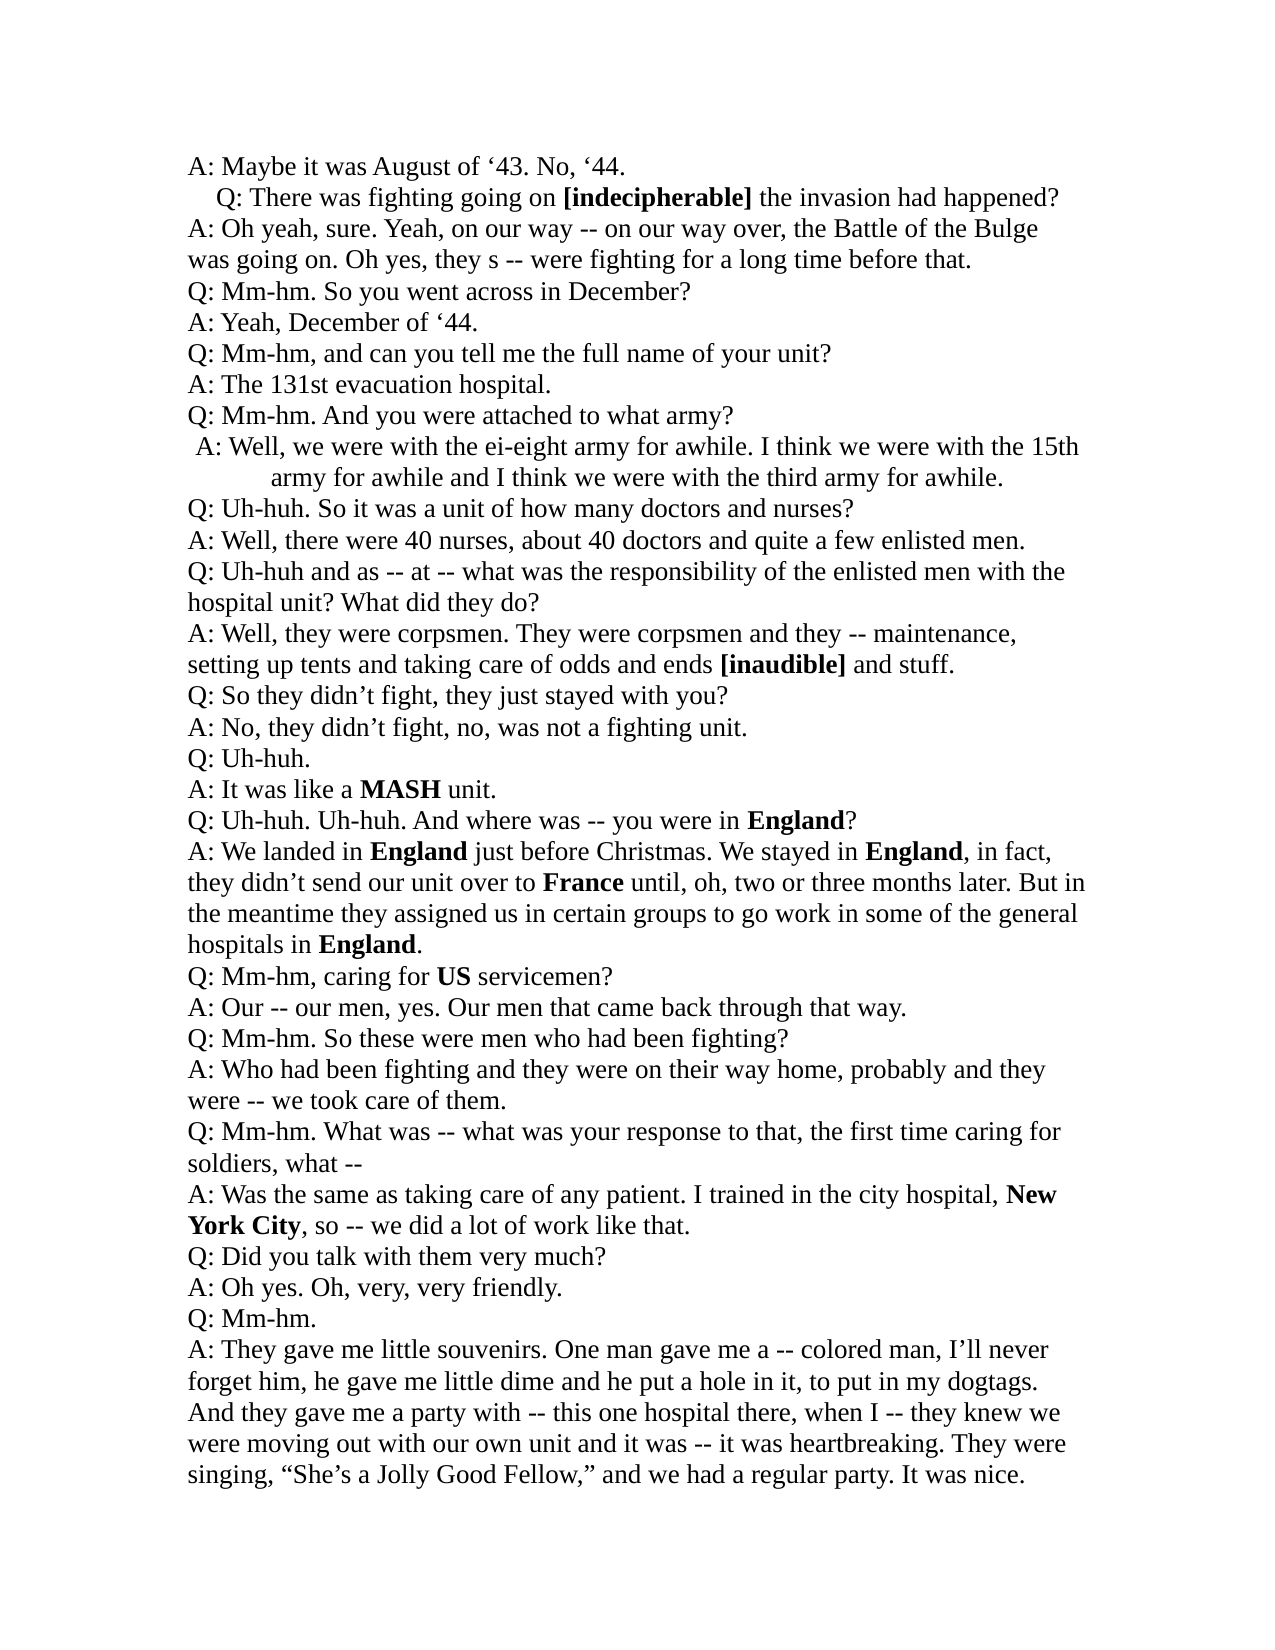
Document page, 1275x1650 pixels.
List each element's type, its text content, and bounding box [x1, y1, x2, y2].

text A: No, they didn’t fight, no, was not a fighting unit. [187, 711, 1087, 742]
text A: Well, they were corpsmen. They were corpsmen and they -- maintenance, setting up tents and taking care of odds and ends [inaudible] and stuff. [187, 617, 1087, 679]
text Q: Uh-huh. Uh-huh. And where was -- you were in England? [187, 804, 1087, 835]
text Q: Uh-huh. [187, 742, 1087, 773]
text A: Maybe it was August of ‘43. No, ‘44. [187, 150, 1087, 181]
text A: Yeah, December of ‘44. [187, 306, 1087, 337]
text A: The 131st evacuation hospital. [187, 368, 1087, 399]
text A: Who had been fighting and they were on their way home, probably and they were -- we took care of them. [187, 1053, 1087, 1116]
text A: Oh yes. Oh, very, very friendly. [187, 1271, 1087, 1302]
text Q: Uh-huh and as -- at -- what was the responsibility of the enlisted men with the hospital unit? What did they do? [187, 555, 1087, 617]
text A: Our -- our men, yes. Our men that came back through that way. [187, 991, 1087, 1022]
text A: It was like a MASH unit. [187, 773, 1087, 804]
text A: Oh yeah, sure. Yeah, on our way -- on our way over, the Battle of the Bulge was going on. Oh yes, they s -- were fighting for a long time before that. [187, 212, 1087, 274]
text Q: Mm-hm, caring for US servicemen? [187, 960, 1087, 991]
text Q: Mm-hm, and can you tell me the full name of your unit? [187, 337, 1087, 368]
text Q: There was fighting going on [indecipherable] the invasion had happened? [187, 181, 1087, 212]
text A: We landed in England just before Christmas. We stayed in England, in fact, they didn’t send our unit over to France until, oh, two or three months later. But in the meantime they assigned us in certain groups to go work in some of the general hospitals in England. [187, 835, 1087, 960]
text Q: Mm-hm. What was -- what was your response to that, the first time caring for soldiers, what -- [187, 1116, 1087, 1178]
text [187, 1333, 1087, 1458]
text Q: Mm-hm. So these were men who had been fighting? [187, 1022, 1087, 1053]
text A: Well, there were 40 nurses, about 40 doctors and quite a few enlisted men. [187, 524, 1087, 555]
text A: Was the same as taking care of any patient. I trained in the city hospital, New York City, so -- we did a lot of work like that. [187, 1178, 1087, 1240]
text Q: Mm-hm. So you went across in December? [187, 274, 1087, 306]
text Q: So they didn’t fight, they just stayed with you? [187, 679, 1087, 711]
text Q: Did you talk with them very much? [187, 1240, 1087, 1271]
text A: Well, we were with the ei-eight army for awhile. I think we were with the 15th army for awhile and I think we were with the third army for awhile. [187, 430, 1087, 493]
text Q: Uh-huh. So it was a unit of how many doctors and nurses? [187, 493, 1087, 524]
text Q: Mm-hm. [187, 1302, 1087, 1333]
text Q: Mm-hm. And you were attached to what army? [187, 399, 1087, 430]
